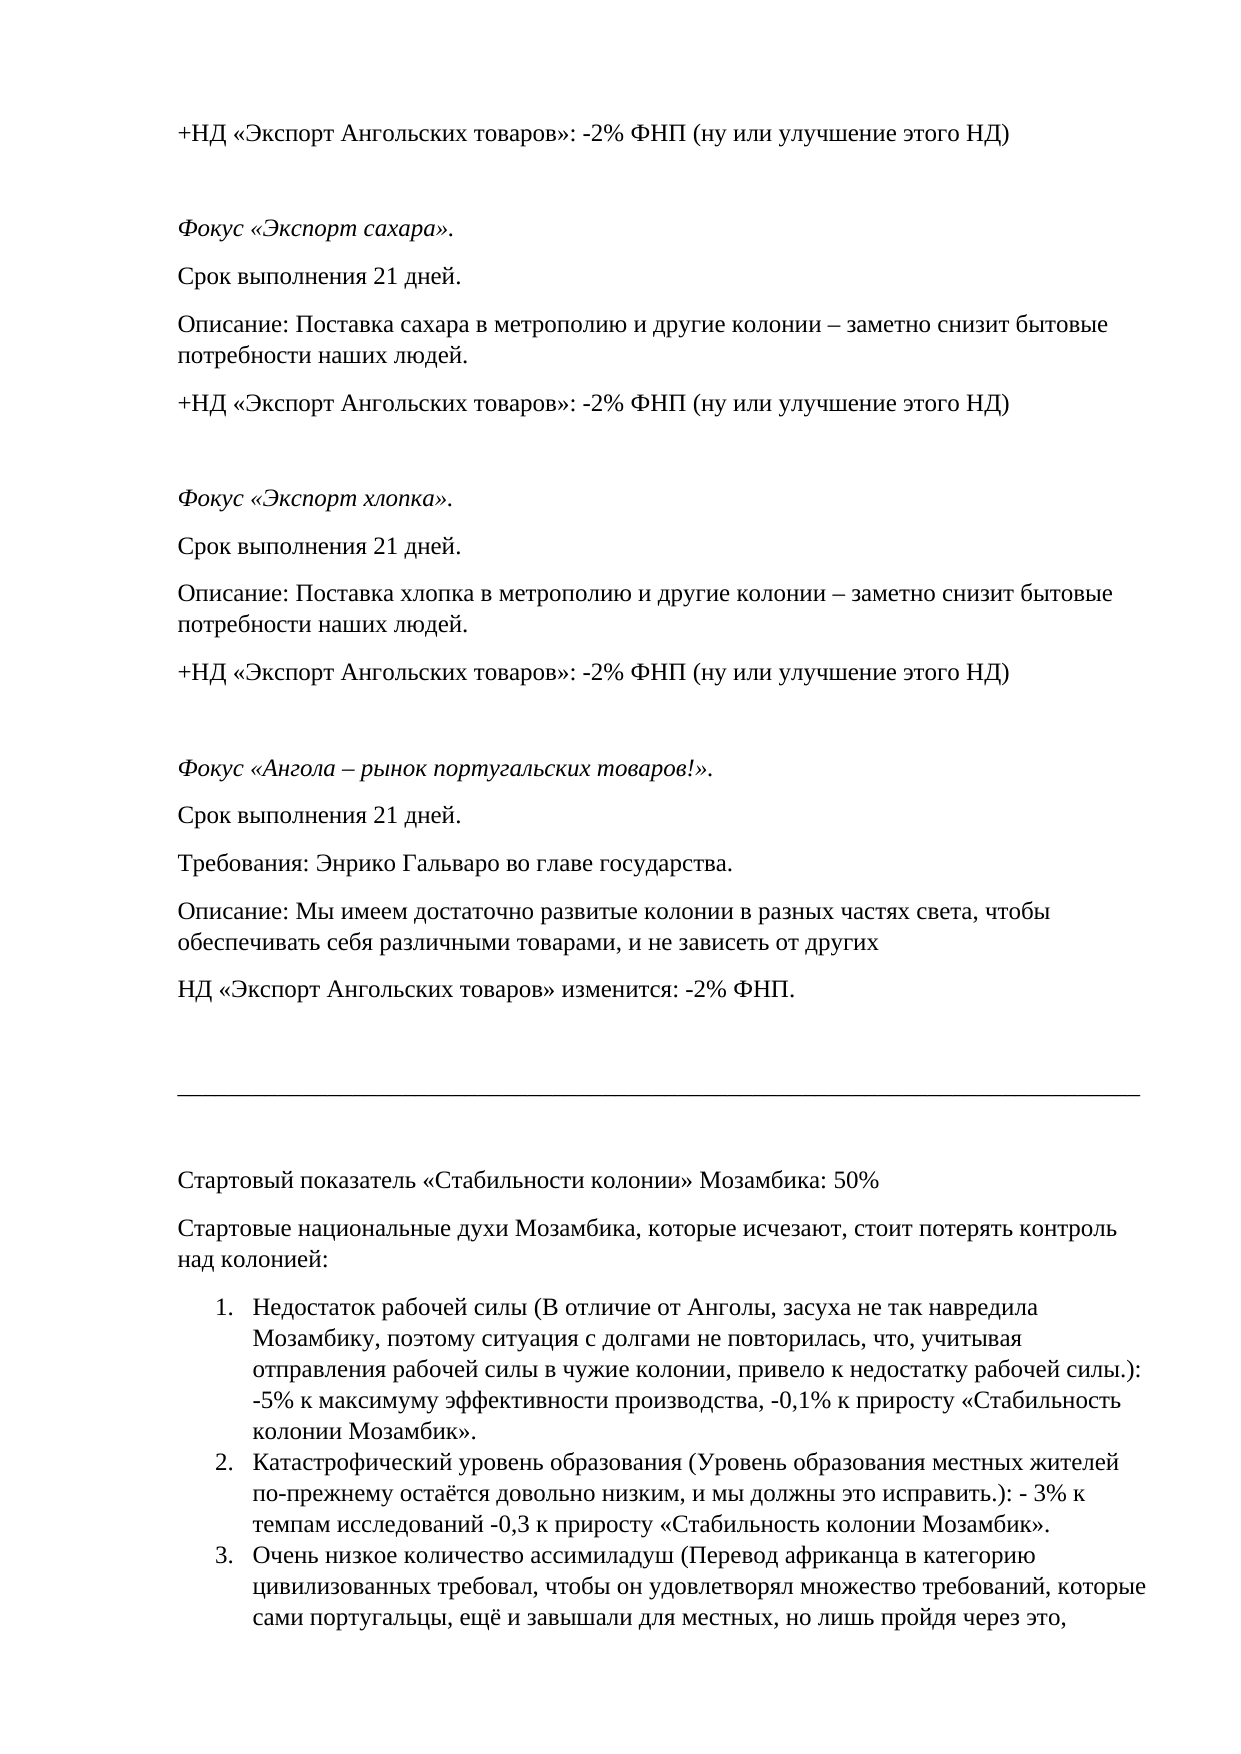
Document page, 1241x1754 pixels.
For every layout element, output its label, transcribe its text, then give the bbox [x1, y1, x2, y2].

text Стартовый показатель «Стабильности колонии» Мозамбика: 50% [177, 1165, 1152, 1194]
text Фокус «Экспорт сахара». [177, 213, 1152, 242]
text +НД «Экспорт Ангольских товаров»: -2% ФНП (ну или улучшение этого НД) [177, 118, 1152, 147]
text Стартовые национальные духи Мозамбика, которые исчезают, стоит потерять контроль над колонией: [177, 1213, 1152, 1273]
list Катастрофический уровень образования (Уровень образования местных жителей по-прежнему остаётся довольно низким, и мы должны это исправить.): - 3% к темпам исследований -0,3 к приросту «Стабильность колонии Мозамбик». [215, 1447, 1152, 1538]
text Фокус «Экспорт хлопка». [177, 483, 1152, 512]
text Описание: Мы имеем достаточно развитые колонии в разных частях света, чтобы обеспечивать себя различными товарами, и не зависеть от других [177, 896, 1152, 956]
text Срок выполнения 21 дней. [177, 261, 1152, 290]
text _____________________________________________________________________________ [177, 1070, 1152, 1099]
text Фокус «Ангола – рынок португальских товаров!». [177, 753, 1152, 781]
text Описание: Поставка сахара в метрополию и другие колонии – заметно снизит бытовые потребности наших людей. [177, 309, 1152, 369]
text Срок выполнения 21 дней. [177, 531, 1152, 559]
text Требования: Энрико Гальваро во главе государства. [177, 848, 1152, 877]
list Недостаток рабочей силы (В отличие от Анголы, засуха не так навредила Мозамбику, поэтому ситуация с долгами не повторилась, что, учитывая отправления рабочей силы в чужие колонии, привело к недостатку рабочей силы.): -5% к максимуму эффективности производства, -0,1% к приросту «Стабильность колонии Мозамбик». [215, 1292, 1152, 1445]
text +НД «Экспорт Ангольских товаров»: -2% ФНП (ну или улучшение этого НД) [177, 388, 1152, 416]
text Срок выполнения 21 дней. [177, 800, 1152, 829]
text НД «Экспорт Ангольских товаров» изменится: -2% ФНП. [177, 974, 1152, 1003]
text Описание: Поставка хлопка в метрополию и другие колонии – заметно снизит бытовые потребности наших людей. [177, 578, 1152, 638]
text +НД «Экспорт Ангольских товаров»: -2% ФНП (ну или улучшение этого НД) [177, 657, 1152, 686]
